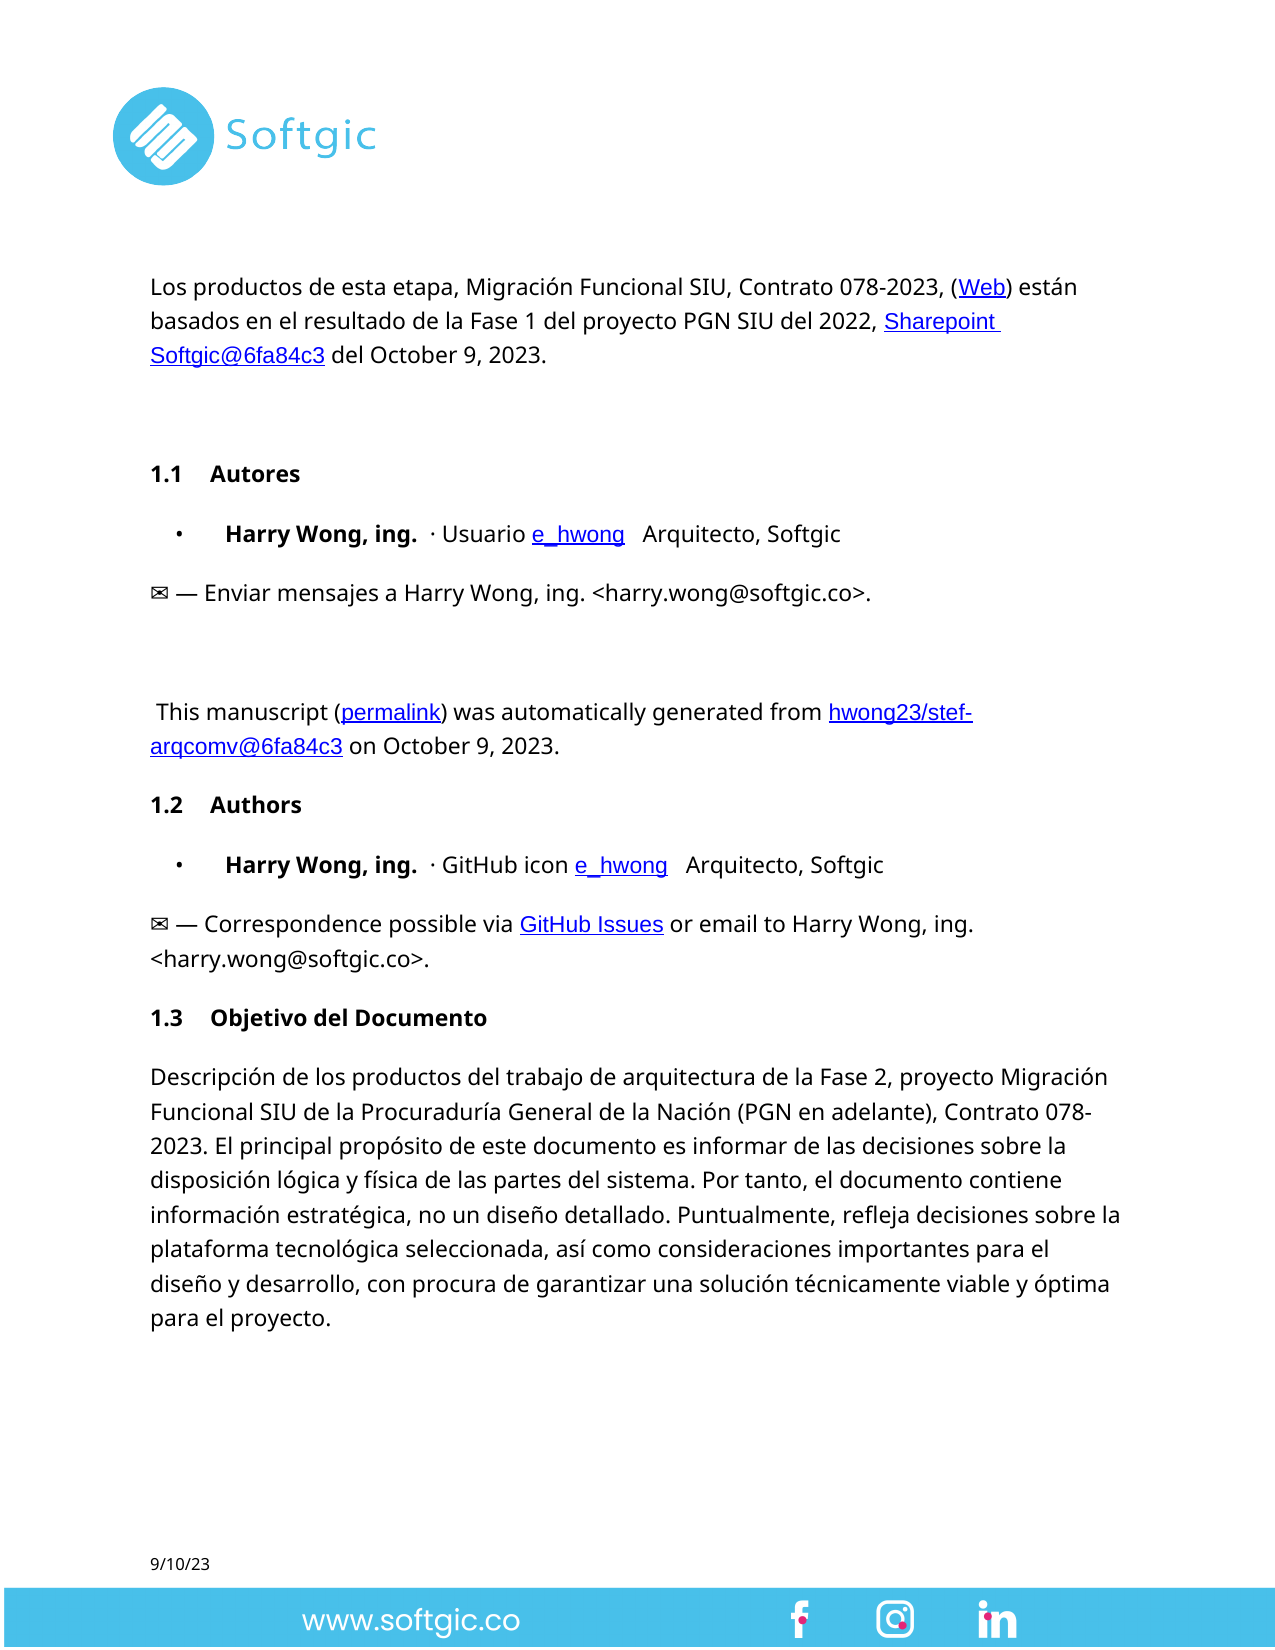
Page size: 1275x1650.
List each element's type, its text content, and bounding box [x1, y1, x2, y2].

text Los productos de esta etapa, Migración Funcional SIU, Contrato 078-2023, (Web) están basados en el resultado de la Fase 1 del proyecto PGN SIU del 2022, Sharepoint Softgic@6fa84c3 del October 9, 2023. [150, 271, 1125, 371]
text This manuscript (permalink) was automatically generated from hwong23/stef-arqcomv@6fa84c3 on October 9, 2023. [150, 696, 1125, 761]
subtitle Autores [150, 458, 1125, 489]
list Harry Wong, ing. · GitHub icon e_hwong Arquitecto, Softgic [175, 849, 1125, 880]
text ✉ — Correspondence possible via GitHub Issues or email to Harry Wong, ing. <harry.wong@softgic.co>. [150, 908, 1125, 974]
subtitle Objetivo del Documento [150, 1002, 1125, 1033]
text ✉ — Enviar mensajes a Harry Wong, ing. <harry.wong@softgic.co>. [150, 577, 1125, 608]
picture [4, 0, 1275, 1647]
text Descripción de los productos del trabajo de arquitectura de la Fase 2, proyecto Migración Funcional SIU de la Procuraduría General de la Nación (PGN en adelante), Contrato 078-2023. El principal propósito de este documento es informar de las decisiones sobre la disposición lógica y física de las partes del sistema. Por tanto, el documento contiene información estratégica, no un diseño detallado. Puntualmente, refleja decisiones sobre la plataforma tecnológica seleccionada, así como consideraciones importantes para el diseño y desarrollo, con procura de garantizar una solución técnicamente viable y óptima para el proyecto. [150, 1061, 1125, 1333]
list Harry Wong, ing. · Usuario e_hwong Arquitecto, Softgic [175, 518, 1125, 549]
subtitle Authors [150, 789, 1125, 821]
